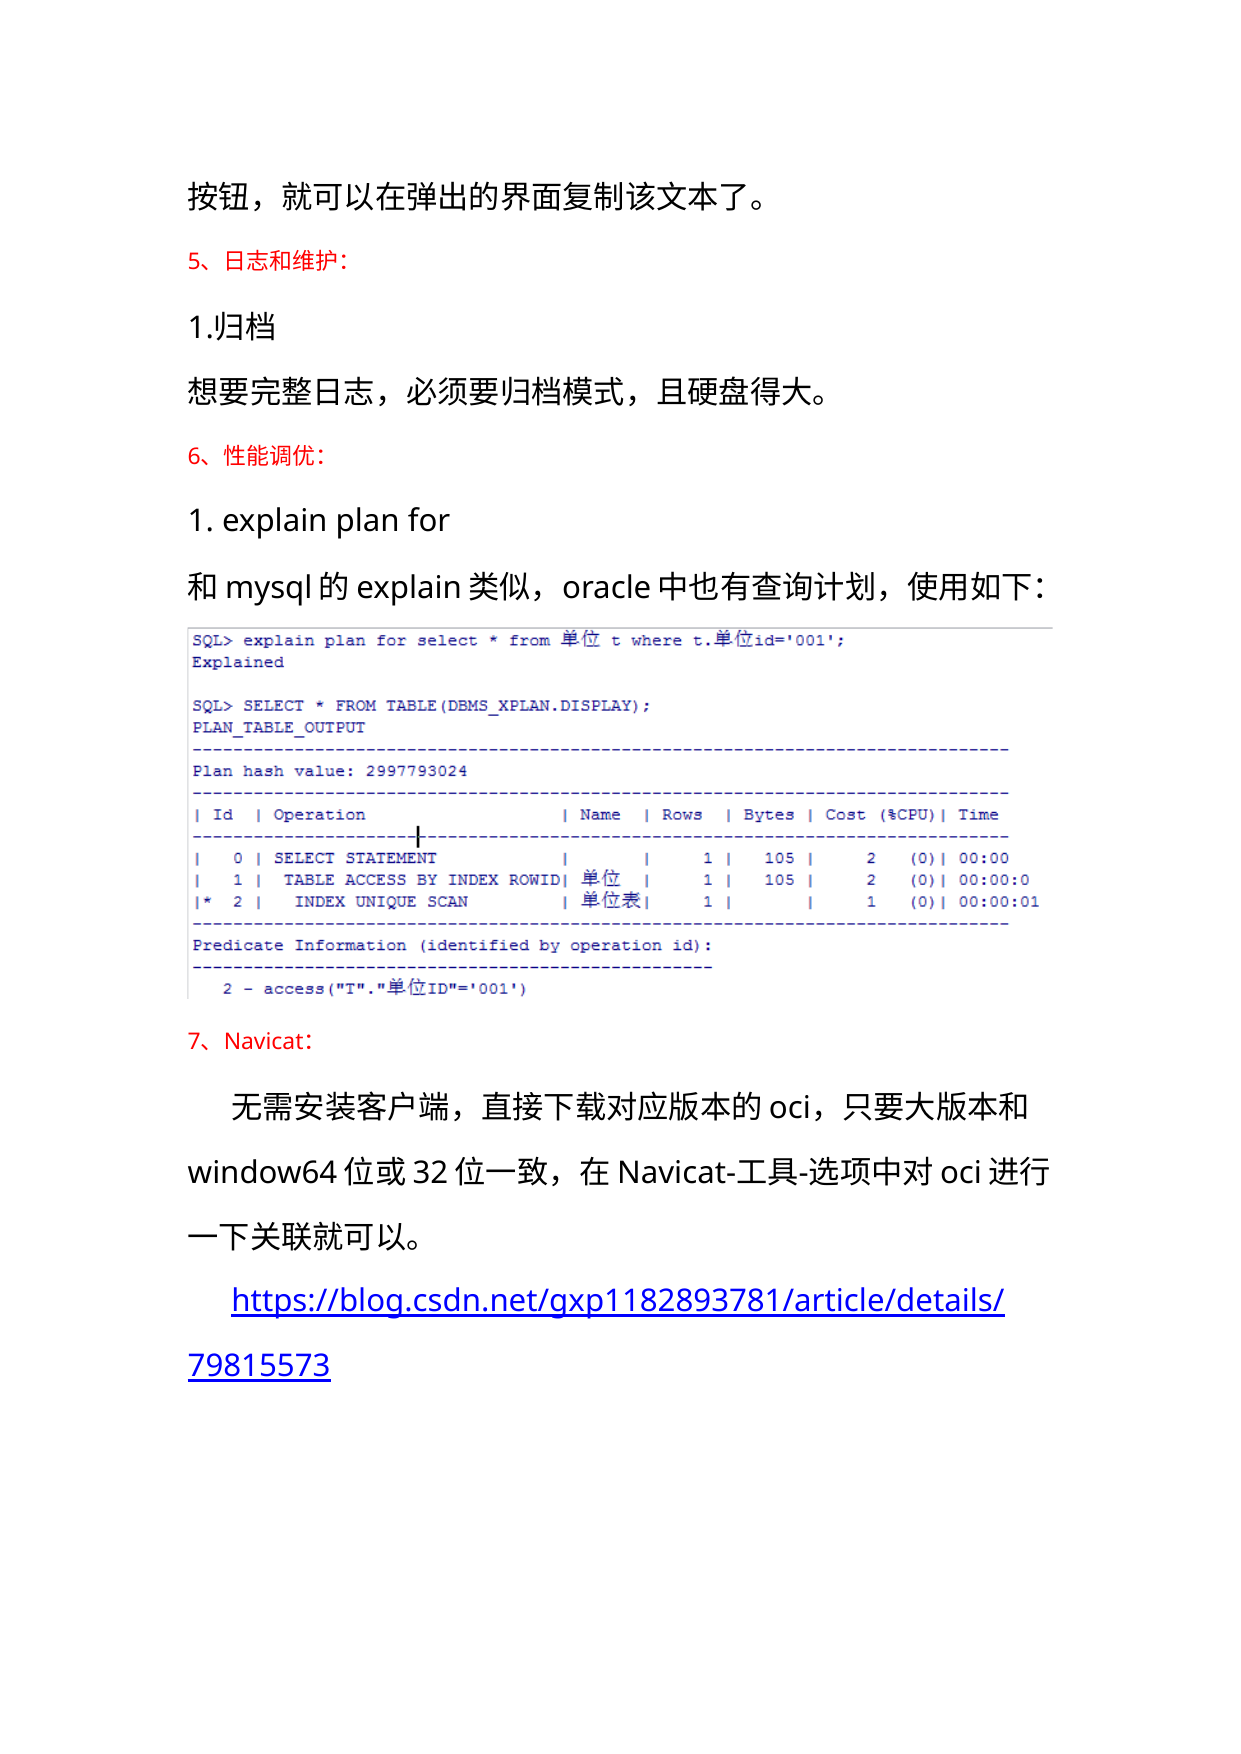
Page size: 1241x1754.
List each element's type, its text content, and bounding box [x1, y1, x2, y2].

text 6、性能调优： [187, 422, 1053, 487]
text 1.归档 [187, 292, 1053, 357]
text 1. explain plan for [187, 487, 1053, 552]
text https://blog.csdn.net/gxp1182893781/article/details/79815573 [187, 1267, 1053, 1397]
text 和mysql的explain类似，oracle中也有查询计划，使用如下： [187, 552, 1053, 617]
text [187, 162, 1053, 227]
text 5、日志和维护： [187, 227, 1053, 292]
text 7、Navicat： [187, 1007, 1053, 1072]
text 想要完整日志，必须要归档模式，且硬盘得大。 [187, 357, 1053, 422]
picture [187, 625, 1053, 999]
text 无需安装客户端，直接下载对应版本的oci，只要大版本和window64位或32位一致，在Navicat-工具-选项中对oci进行一下关联就可以。 [187, 1072, 1053, 1267]
